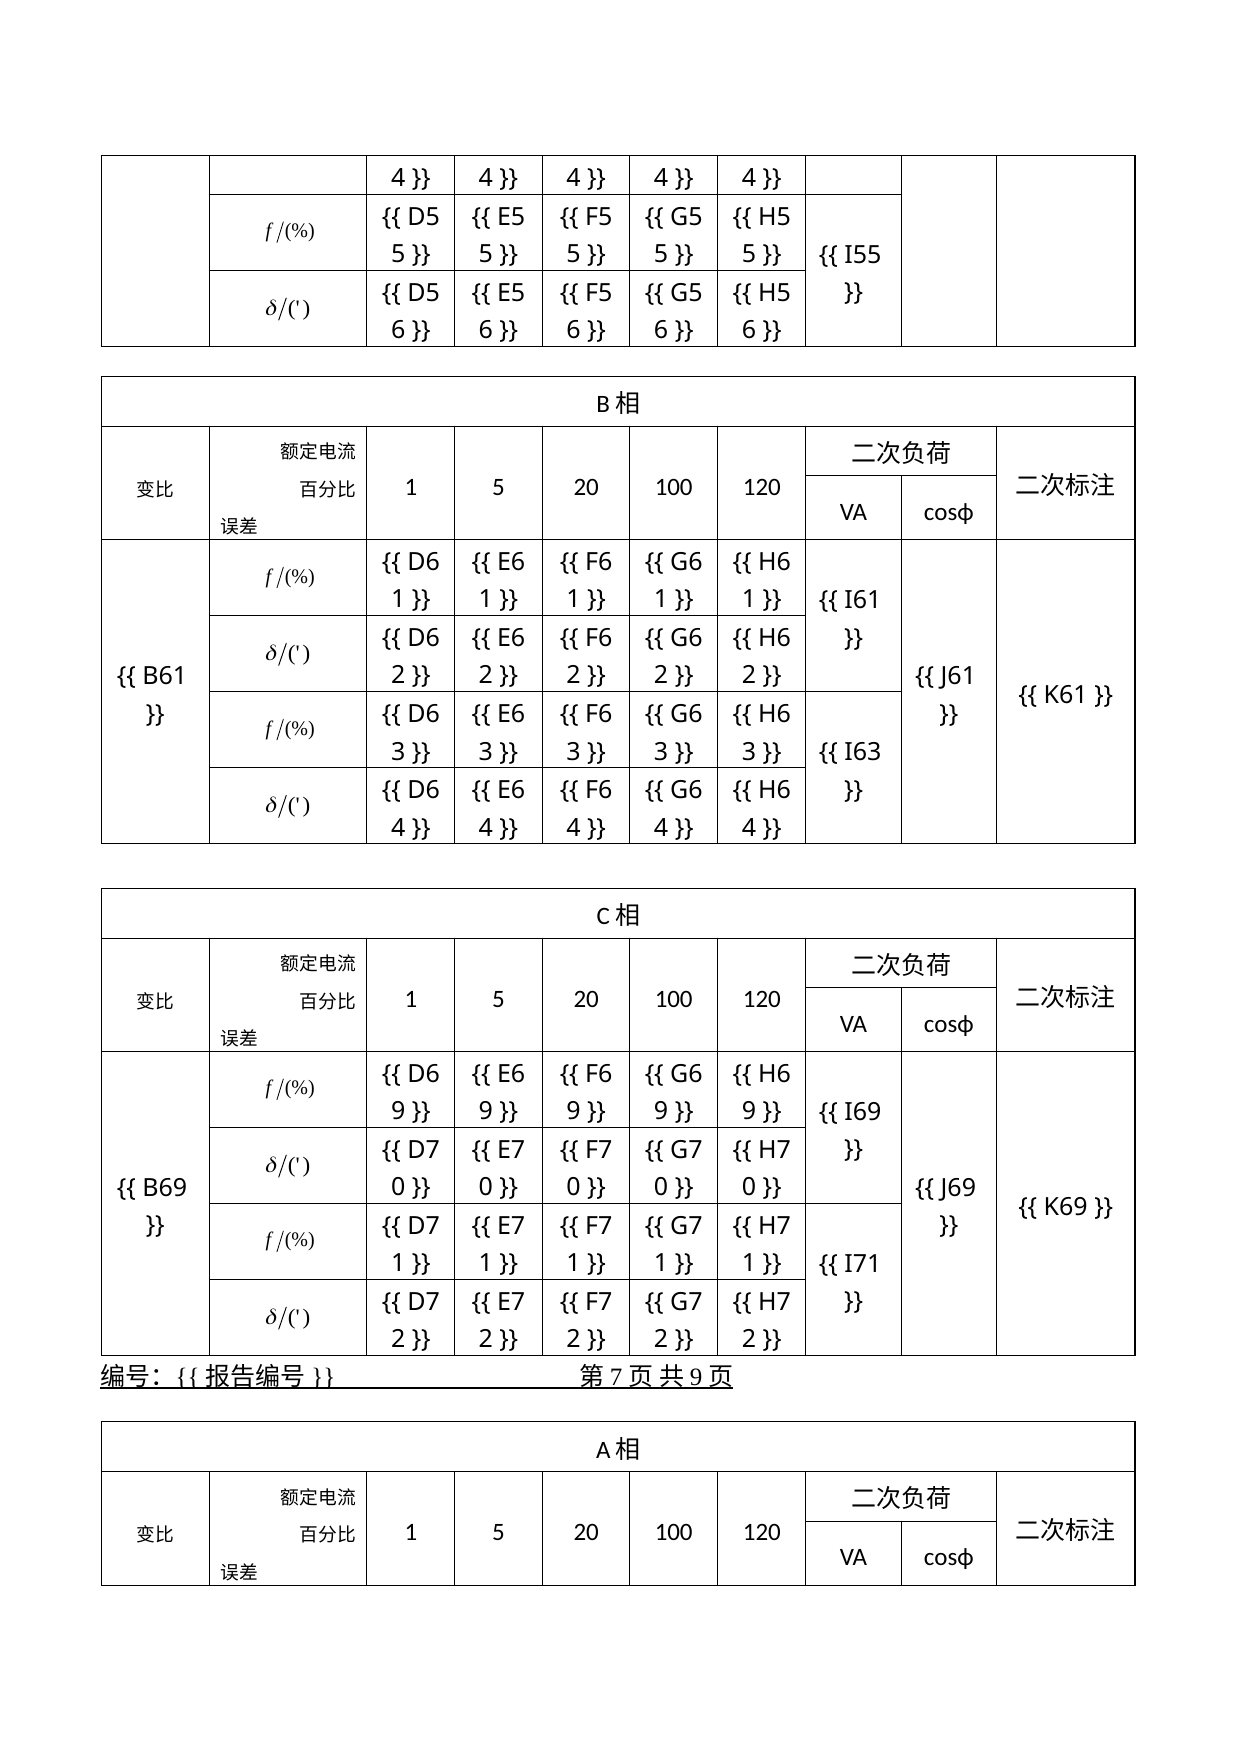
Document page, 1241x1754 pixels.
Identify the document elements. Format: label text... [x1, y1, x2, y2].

table_cell {{ I55 }} [806, 195, 901, 346]
table_cell 20 [543, 939, 629, 1051]
table_cell {{ I69 }} [806, 1052, 901, 1203]
text 编号：{{ 报告编号 }} 第 7 页 共 9 页 [100, 1356, 1140, 1392]
table_cell {{ B61 }} [102, 540, 209, 843]
table_cell {{ E64 }} [455, 768, 542, 843]
table_cell {{ G71 }} [630, 1204, 717, 1279]
table_cell [210, 1280, 366, 1355]
table_cell 二次标注 [997, 1472, 1134, 1584]
table_cell [210, 1204, 366, 1279]
table_cell {{ F71 }} [543, 1204, 629, 1279]
table_cell {{ F61 }} [543, 540, 629, 615]
table_cell {{ G62 }} [630, 616, 717, 691]
table_cell {{ F64 }} [543, 768, 629, 843]
table_cell {{ F62 }} [543, 616, 629, 691]
table_cell {{ J69 }} [902, 1052, 996, 1355]
table_cell 1 [367, 939, 454, 1051]
table_cell {{ D64 }} [367, 768, 454, 843]
table_cell {{ E69 }} [455, 1052, 542, 1127]
table_cell {{ K61 }} [997, 540, 1134, 843]
table_cell {{ G55 }} [630, 195, 717, 270]
table_cell 1 [367, 427, 454, 539]
table_cell [210, 271, 366, 346]
table_cell VA [806, 988, 901, 1051]
table_cell 5 [455, 939, 542, 1051]
table_cell {{ E54 }} [455, 156, 542, 194]
table_cell {{ H55 }} [718, 195, 805, 270]
table_cell {{ G56 }} [630, 271, 717, 346]
table_cell {{ H63 }} [718, 692, 805, 767]
table_cell 100 [630, 1472, 717, 1584]
table_cell {{ F69 }} [543, 1052, 629, 1127]
table_cell 5 [455, 427, 542, 539]
table_cell 额定电流 百分比 误差 [210, 939, 366, 1051]
table_cell {{ D62 }} [367, 616, 454, 691]
table_cell cosϕ [902, 476, 996, 539]
table_header B相 [102, 377, 1134, 426]
table_cell {{ D63 }} [367, 692, 454, 767]
table_cell [210, 195, 366, 270]
table_cell {{ I61 }} [806, 540, 901, 691]
table_cell {{ E61 }} [455, 540, 542, 615]
table_cell [210, 1128, 366, 1203]
table_cell {{ G61 }} [630, 540, 717, 615]
table_cell {{ G54 }} [630, 156, 717, 194]
table_cell {{ K69 }} [997, 1052, 1134, 1355]
table_cell {{ F63 }} [543, 692, 629, 767]
table_cell {{ H70 }} [718, 1128, 805, 1203]
table_cell {{ H54 }} [718, 156, 805, 194]
table_cell {{ H62 }} [718, 616, 805, 691]
table_cell {{ G70 }} [630, 1128, 717, 1203]
table_cell 额定电流 百分比 误差 [210, 1472, 366, 1584]
table_cell 100 [630, 939, 717, 1051]
table_cell [210, 616, 366, 691]
table_cell {{ G63 }} [630, 692, 717, 767]
table_cell {{ E56 }} [455, 271, 542, 346]
table_cell {{ H69 }} [718, 1052, 805, 1127]
table_cell {{ D71 }} [367, 1204, 454, 1279]
table_cell [210, 768, 366, 843]
table_cell {{ F70 }} [543, 1128, 629, 1203]
table_cell {{ F72 }} [543, 1280, 629, 1355]
table_cell {{ E71 }} [455, 1204, 542, 1279]
table_cell 二次负荷 [806, 939, 996, 987]
table_cell VA [806, 1522, 901, 1584]
table_cell {{ H56 }} [718, 271, 805, 346]
table_cell 5 [455, 1472, 542, 1584]
table_cell {{ G69 }} [630, 1052, 717, 1127]
table_cell {{ I71 }} [806, 1204, 901, 1355]
table_cell {{ H72 }} [718, 1280, 805, 1355]
table_cell 额定电流 百分比 误差 [210, 427, 366, 539]
table_cell {{ D69 }} [367, 1052, 454, 1127]
table_cell 20 [543, 1472, 629, 1584]
table_cell {{ B69 }} [102, 1052, 209, 1355]
table_cell 100 [630, 427, 717, 539]
table_cell {{ D54 }} [367, 156, 454, 194]
table_cell {{ H61 }} [718, 540, 805, 615]
table_cell {{ D55 }} [367, 195, 454, 270]
table_cell 变比 [102, 427, 209, 539]
table_cell [210, 156, 366, 194]
table_cell {{ H71 }} [718, 1204, 805, 1279]
table_cell {{ E72 }} [455, 1280, 542, 1355]
table_header A相 [102, 1422, 1134, 1471]
table_cell 二次负荷 [806, 427, 996, 475]
table_cell {{ D61 }} [367, 540, 454, 615]
table_cell 120 [718, 939, 805, 1051]
table_cell {{ D70 }} [367, 1128, 454, 1203]
table_cell {{ E62 }} [455, 616, 542, 691]
table_cell cosϕ [902, 1522, 996, 1584]
table_cell 120 [718, 1472, 805, 1584]
table_cell [210, 692, 366, 767]
table_cell [210, 540, 366, 615]
table_cell VA [806, 476, 901, 539]
table_cell {{ F54 }} [543, 156, 629, 194]
table_cell {{ G64 }} [630, 768, 717, 843]
table_cell 二次负荷 [806, 1472, 996, 1521]
table_cell {{ E70 }} [455, 1128, 542, 1203]
table_cell [210, 1052, 366, 1127]
table_cell 1 [367, 1472, 454, 1584]
table_cell 变比 [102, 939, 209, 1051]
table_cell 二次标注 [997, 427, 1134, 539]
table_cell cosϕ [902, 988, 996, 1051]
table_cell {{ E55 }} [455, 195, 542, 270]
table_cell 120 [718, 427, 805, 539]
table_cell 变比 [102, 1472, 209, 1584]
table_cell {{ G72 }} [630, 1280, 717, 1355]
table_header C相 [102, 889, 1134, 937]
table_cell {{ F56 }} [543, 271, 629, 346]
table_cell {{ I63 }} [806, 692, 901, 843]
table_cell 20 [543, 427, 629, 539]
table_cell {{ E63 }} [455, 692, 542, 767]
table_cell {{ H64 }} [718, 768, 805, 843]
table_cell {{ J61 }} [902, 540, 996, 843]
table_cell {{ D72 }} [367, 1280, 454, 1355]
table_cell {{ F55 }} [543, 195, 629, 270]
table_cell {{ D56 }} [367, 271, 454, 346]
table_cell 二次标注 [997, 939, 1134, 1051]
